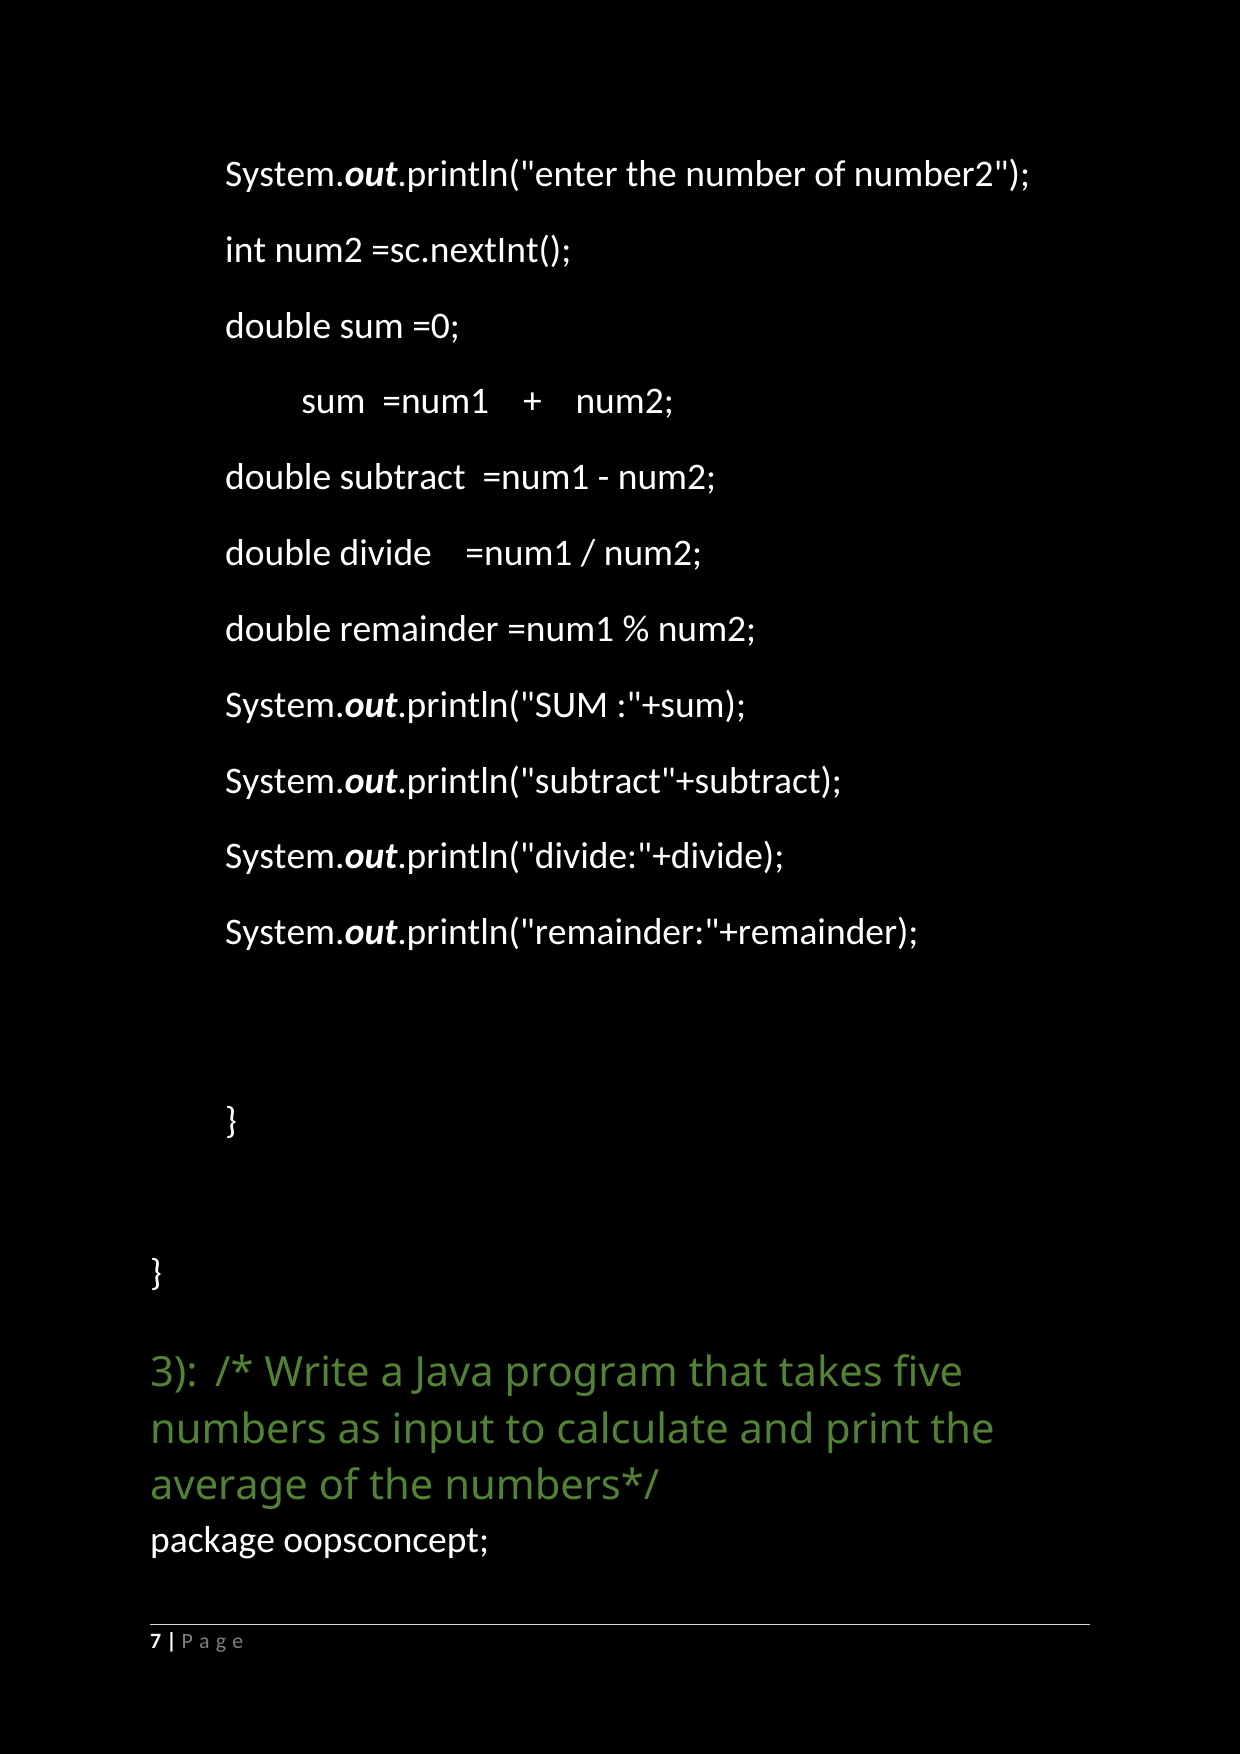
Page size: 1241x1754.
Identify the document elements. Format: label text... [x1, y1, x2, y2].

text double sum =0; [150, 302, 1090, 347]
text System.out.println("SUM :"+sum); [150, 681, 1090, 727]
text System.out.println("enter the number of number2"); [150, 150, 1090, 196]
text System.out.println("divide:"+divide); [150, 832, 1090, 878]
text } [150, 1097, 1090, 1143]
subtitle 3): /* Write a Java program that takes five numbers as input to calculate and print the average of the numbers*/ [150, 1342, 1090, 1512]
text package oopsconcept; [150, 1516, 1090, 1562]
text int num2 =sc.nextInt(); [150, 226, 1090, 272]
text } [150, 1249, 1090, 1295]
text System.out.println("remainder:"+remainder); [150, 908, 1090, 954]
text sum =num1 + num2; [150, 377, 1090, 423]
text double subtract =num1 - num2; [150, 453, 1090, 499]
text double divide =num1 / num2; [150, 529, 1090, 575]
text System.out.println("subtract"+subtract); [150, 757, 1090, 802]
text double remainder =num1 % num2; [150, 605, 1090, 651]
